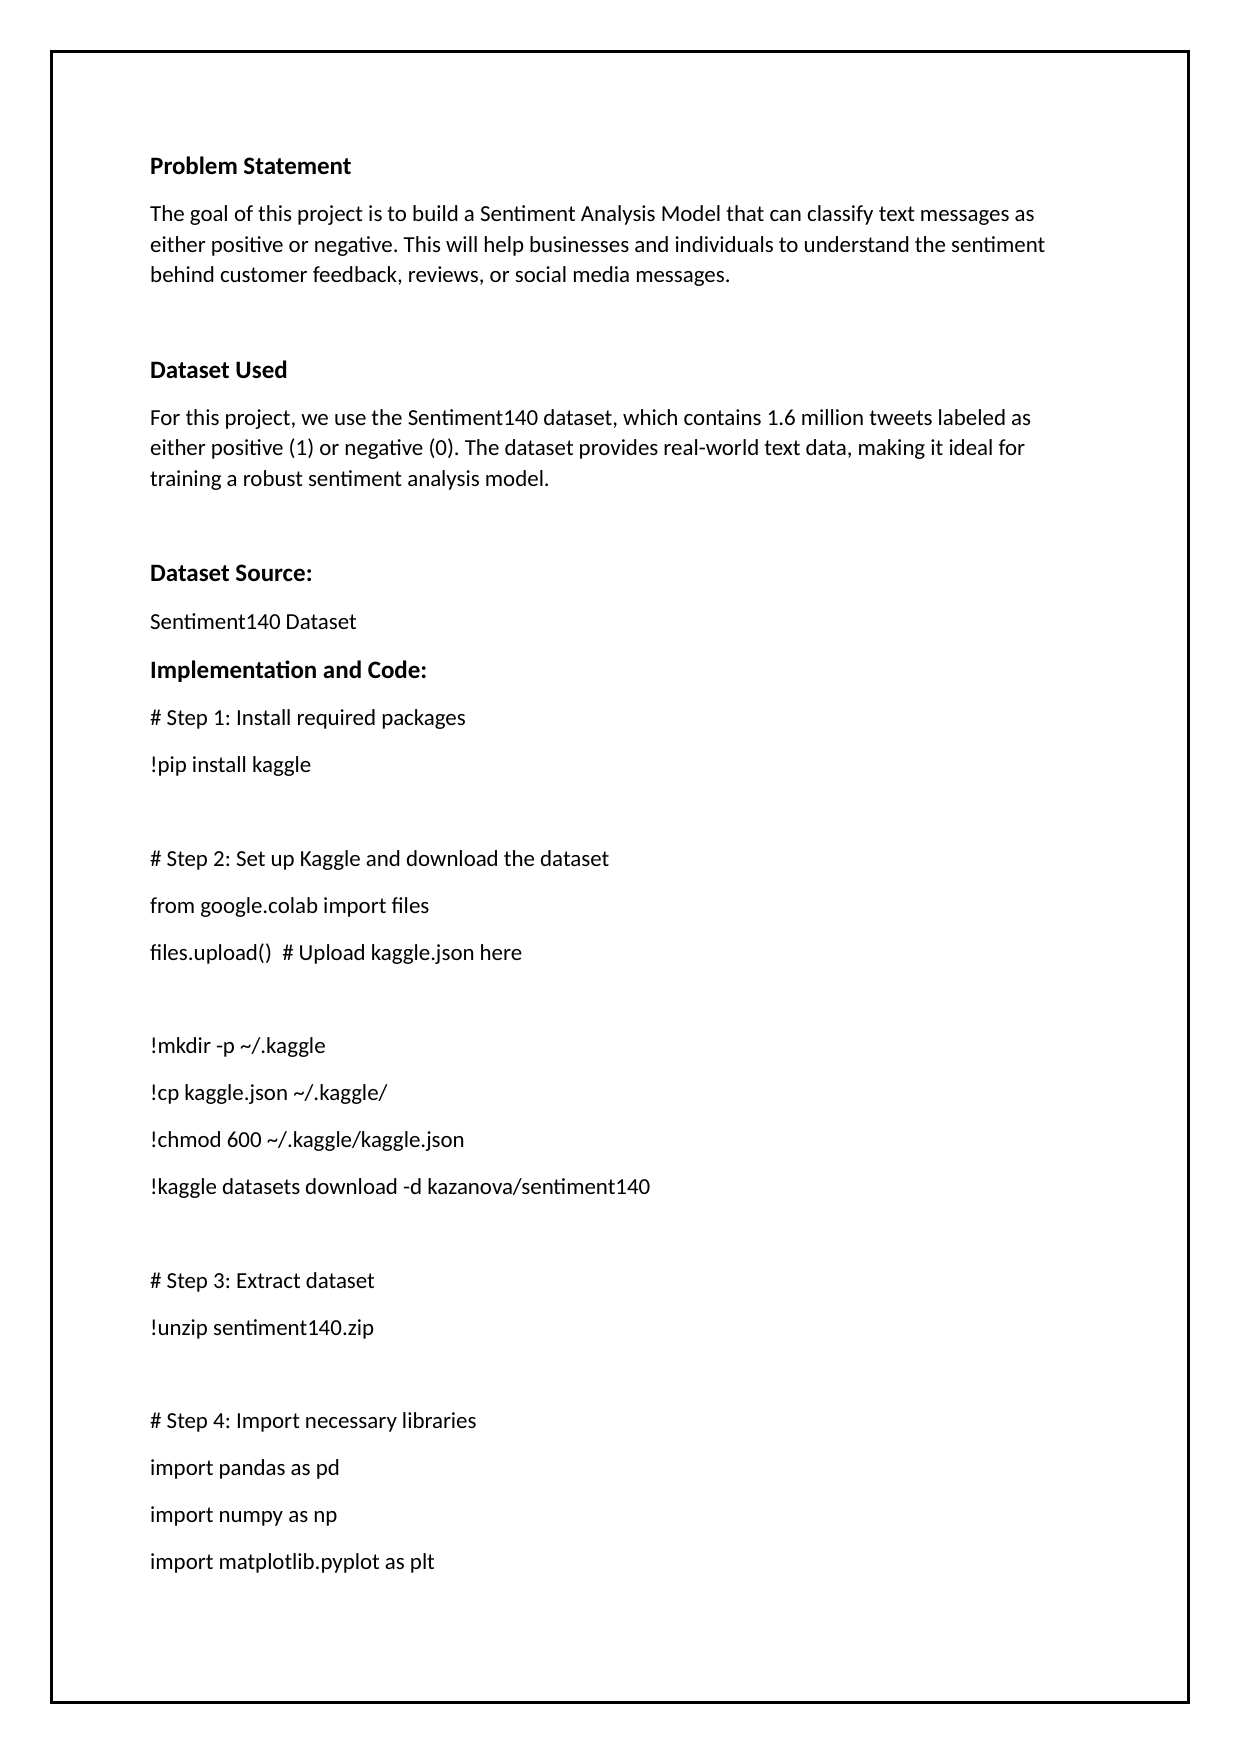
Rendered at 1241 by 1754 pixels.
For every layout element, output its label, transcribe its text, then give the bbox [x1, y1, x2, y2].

text !mkdir -p ~/.kaggle [150, 1032, 1090, 1060]
text import matplotlib.pyplot as plt [150, 1547, 1090, 1575]
text !kaggle datasets download -d kazanova/sentiment140 [150, 1172, 1090, 1200]
text import numpy as np [150, 1500, 1090, 1528]
text # Step 1: Install required packages [150, 703, 1090, 732]
text # Step 4: Import necessary libraries [150, 1407, 1090, 1435]
text from google.colab import files [150, 891, 1090, 919]
text !pip install kaggle [150, 750, 1090, 778]
text !unzip sentiment140.zip [150, 1313, 1090, 1341]
text !chmod 600 ~/.kaggle/kaggle.json [150, 1125, 1090, 1153]
text # Step 3: Extract dataset [150, 1266, 1090, 1294]
text # Step 2: Set up Kaggle and download the dataset [150, 844, 1090, 872]
text Dataset Used [150, 354, 1090, 384]
text For this project, we use the Sentiment140 dataset, which contains 1.6 million tweets labeled as either positive (1) or negative (0). The dataset provides real-world text data, making it ideal for training a robust sentiment analysis model. [150, 403, 1090, 492]
text files.upload() # Upload kaggle.json here [150, 938, 1090, 966]
text The goal of this project is to build a Sentiment Analysis Model that can classify text messages as either positive or negative. This will help businesses and individuals to understand the sentiment behind customer feedback, reviews, or social media messages. [150, 199, 1090, 288]
text Dataset Source: [150, 557, 1090, 588]
text Implementation and Code: [150, 654, 1090, 684]
text Problem Statement [150, 150, 1090, 181]
text Sentiment140 Dataset [150, 607, 1090, 635]
text !cp kaggle.json ~/.kaggle/ [150, 1078, 1090, 1107]
text import pandas as pd [150, 1453, 1090, 1482]
